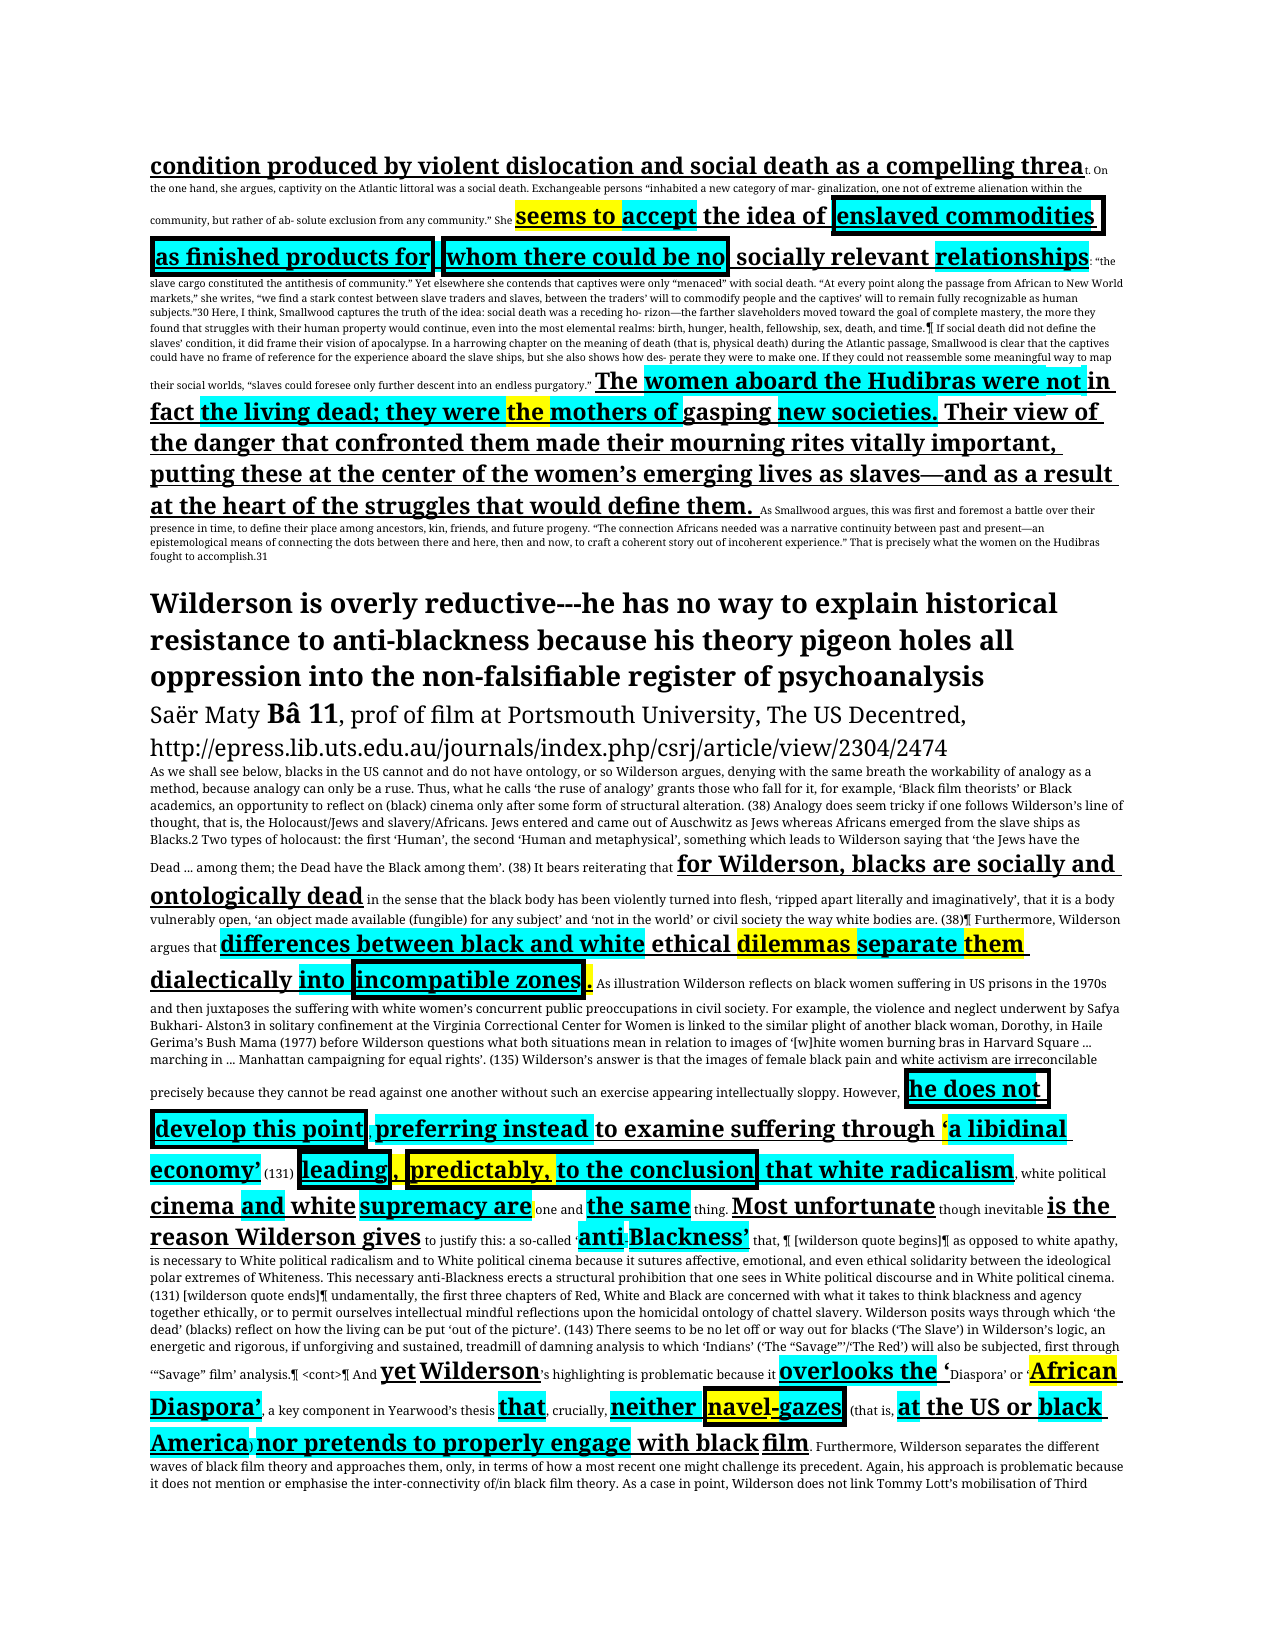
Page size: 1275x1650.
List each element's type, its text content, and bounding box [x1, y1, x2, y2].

subtitle Wilderson is overly reductive---he has no way to explain historical resistance to anti-blackness because his theory pigeon holes all oppression into the non-falsifiable register of psychoanalysis [150, 584, 1125, 695]
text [150, 763, 1125, 1492]
text Saër Maty Bâ 11, prof of film at Portsmouth University, The US Decentred, http://epress.lib.uts.edu.au/journals/index.php/csrj/article/view/2304/2474 [150, 695, 1125, 763]
